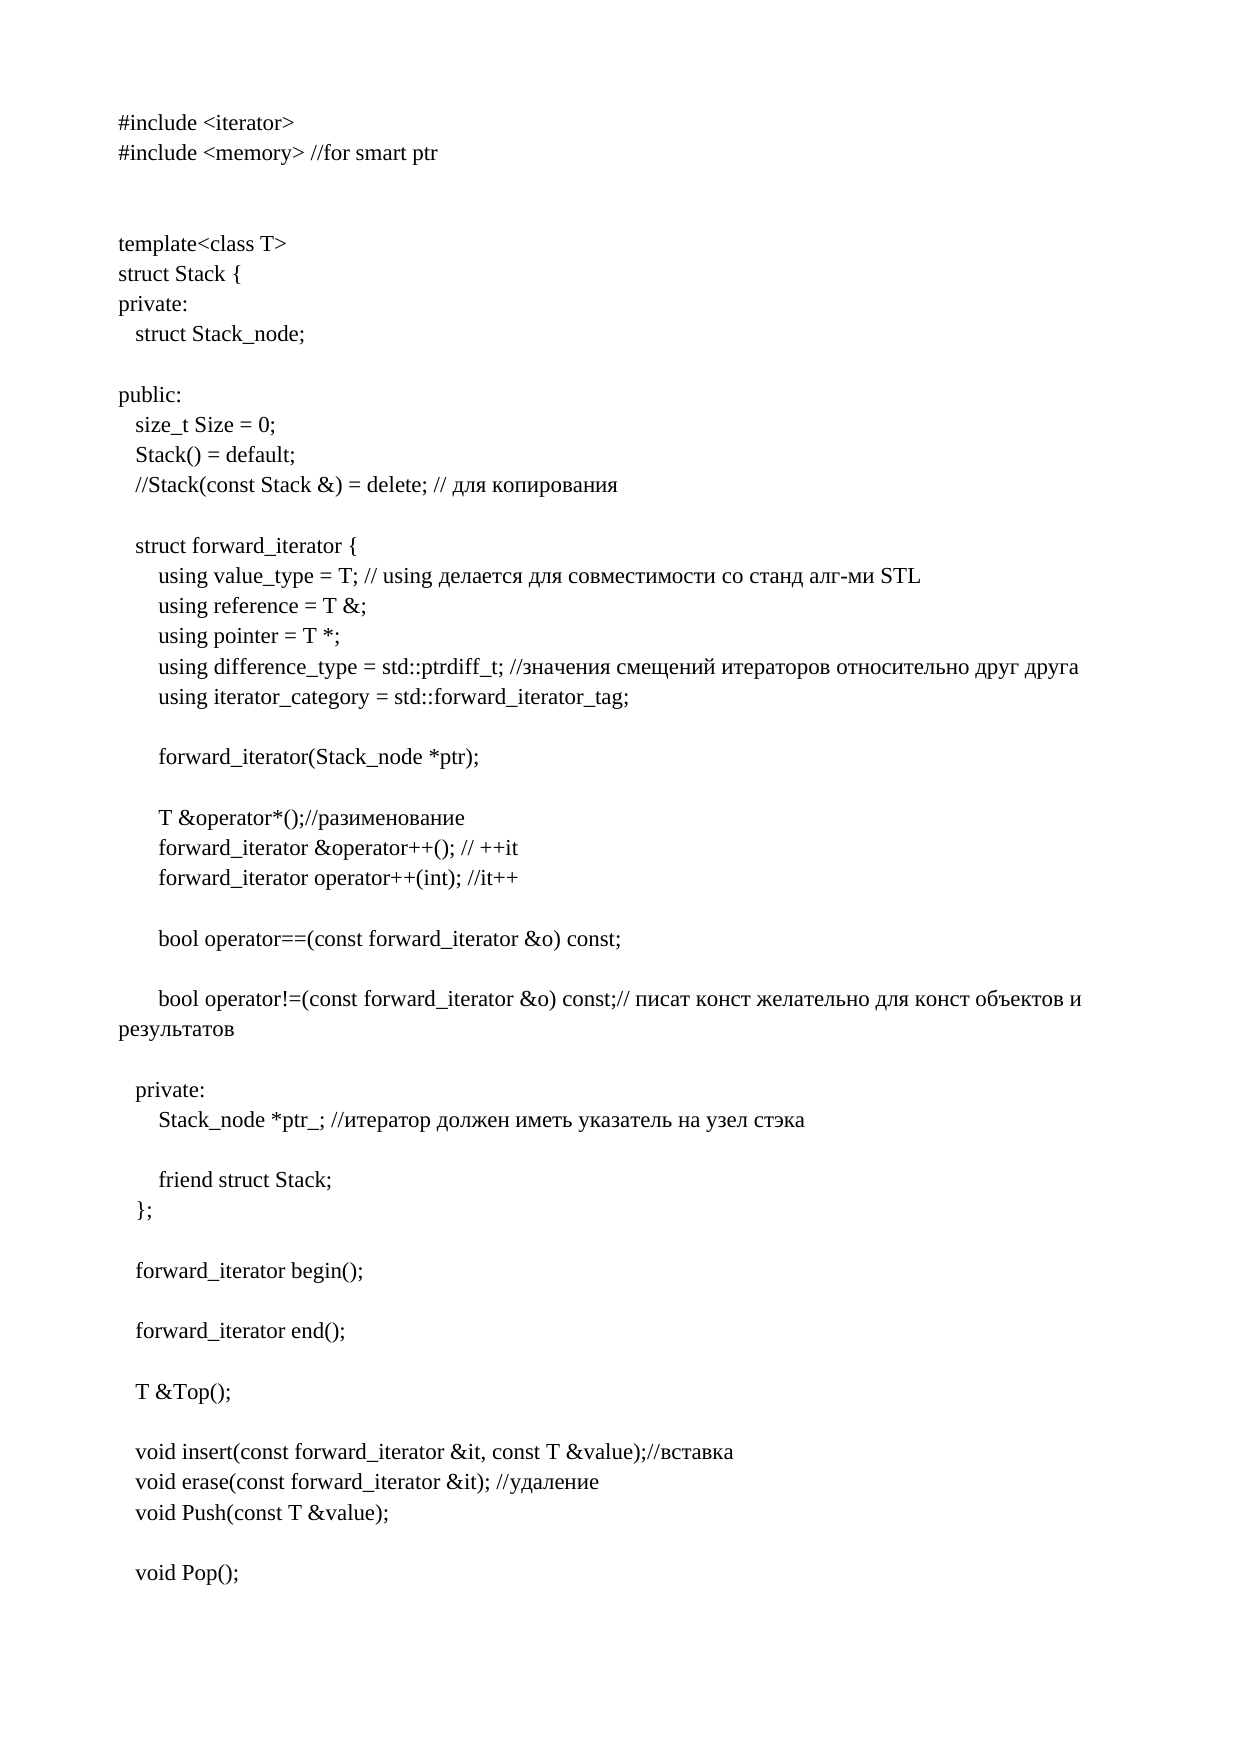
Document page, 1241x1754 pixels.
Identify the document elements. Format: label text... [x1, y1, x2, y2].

text struct forward_iterator { [118, 532, 1152, 558]
text private: [118, 1076, 1152, 1102]
text using value_type = T; // using делается для совместимости со станд алг-ми STL [118, 562, 1152, 588]
text using reference = T &; [118, 592, 1152, 619]
text void erase(const forward_iterator &it); //удаление [118, 1468, 1152, 1495]
text template<class T> [118, 230, 1152, 256]
text friend struct Stack; [118, 1166, 1152, 1193]
text void Pop(); [118, 1559, 1152, 1585]
text forward_iterator(Stack_node *ptr); [118, 743, 1152, 770]
text bool operator!=(const forward_iterator &o) const;// писат конст желательно для конст объектов и результатов [118, 985, 1152, 1042]
text private: [118, 290, 1152, 317]
text void Push(const T &value); [118, 1499, 1152, 1525]
text }; [118, 1197, 1152, 1223]
text void insert(const forward_iterator &it, const T &value);//вставка [118, 1438, 1152, 1464]
text Stack_node *ptr_; //итератор должен иметь указатель на узел стэка [118, 1106, 1152, 1132]
text using difference_type = std::ptrdiff_t; //значения смещений итераторов относительно друг друга [118, 653, 1152, 679]
text forward_iterator operator++(int); //it++ [118, 864, 1152, 891]
text T &operator*();//разименование [118, 804, 1152, 830]
text #include <iterator> [118, 109, 1152, 135]
text struct Stack_node; [118, 321, 1152, 347]
text bool operator==(const forward_iterator &o) const; [118, 925, 1152, 951]
text size_t Size = 0; [118, 411, 1152, 437]
text struct Stack { [118, 260, 1152, 286]
text public: [118, 381, 1152, 407]
text #include <memory> //for smart ptr [118, 139, 1152, 166]
text forward_iterator begin(); [118, 1257, 1152, 1283]
text //Stack(const Stack &) = delete; // для копирования [118, 472, 1152, 498]
text using pointer = T *; [118, 623, 1152, 649]
text Stack() = default; [118, 441, 1152, 468]
text using iterator_category = std::forward_iterator_tag; [118, 683, 1152, 709]
text forward_iterator end(); [118, 1317, 1152, 1344]
text T &Top(); [118, 1378, 1152, 1404]
text forward_iterator &operator++(); // ++it [118, 834, 1152, 860]
